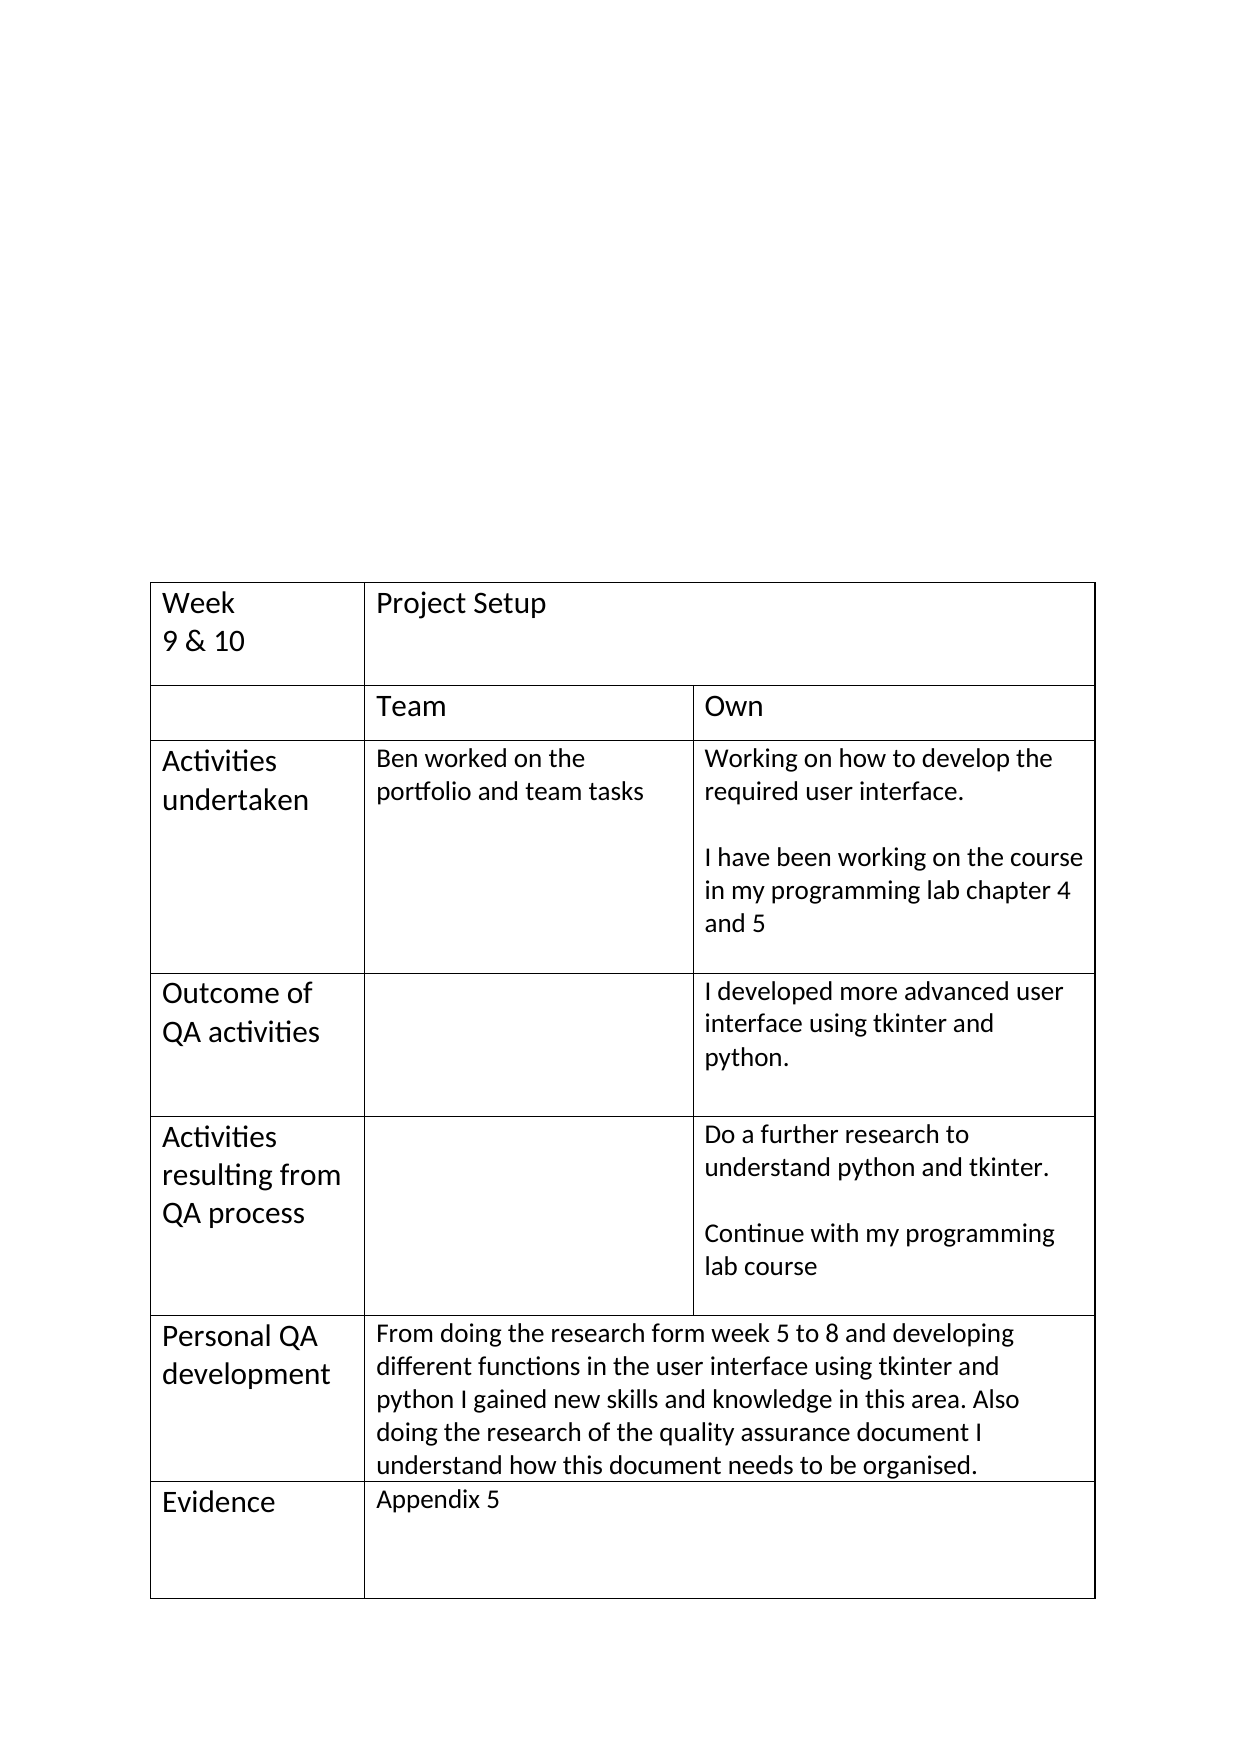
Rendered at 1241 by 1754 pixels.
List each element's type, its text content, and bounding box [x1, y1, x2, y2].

table_cell Do a further research to understand python and tkinter. Continue with my programming lab course [694, 1117, 1094, 1315]
table_cell Own [694, 686, 1094, 740]
table_cell I developed more advanced user interface using tkinter and python. [694, 974, 1094, 1116]
table_cell Team [365, 686, 693, 740]
table_cell Appendix 5 [365, 1482, 1094, 1598]
table_cell From doing the research form week 5 to 8 and developing different functions in the user interface using tkinter and python I gained new skills and knowledge in this area. Also doing the research of the quality assurance document I understand how this document needs to be organised. [365, 1316, 1094, 1481]
table_header Project Setup [365, 583, 1094, 685]
table_cell [365, 974, 693, 1116]
table_cell [151, 686, 364, 740]
table_header Week 9 & 10 [151, 583, 364, 685]
table_cell Ben worked on the portfolio and team tasks [365, 741, 693, 973]
table_cell Personal QA development [151, 1316, 364, 1481]
table_cell [365, 1117, 693, 1315]
table_cell Evidence [151, 1482, 364, 1598]
table_cell Outcome of QA activities [151, 974, 364, 1116]
table_cell Working on how to develop the required user interface. I have been working on the course in my programming lab chapter 4 and 5 [694, 741, 1094, 973]
table_cell Activities undertaken [151, 741, 364, 973]
table_cell Activities resulting from QA process [151, 1117, 364, 1315]
